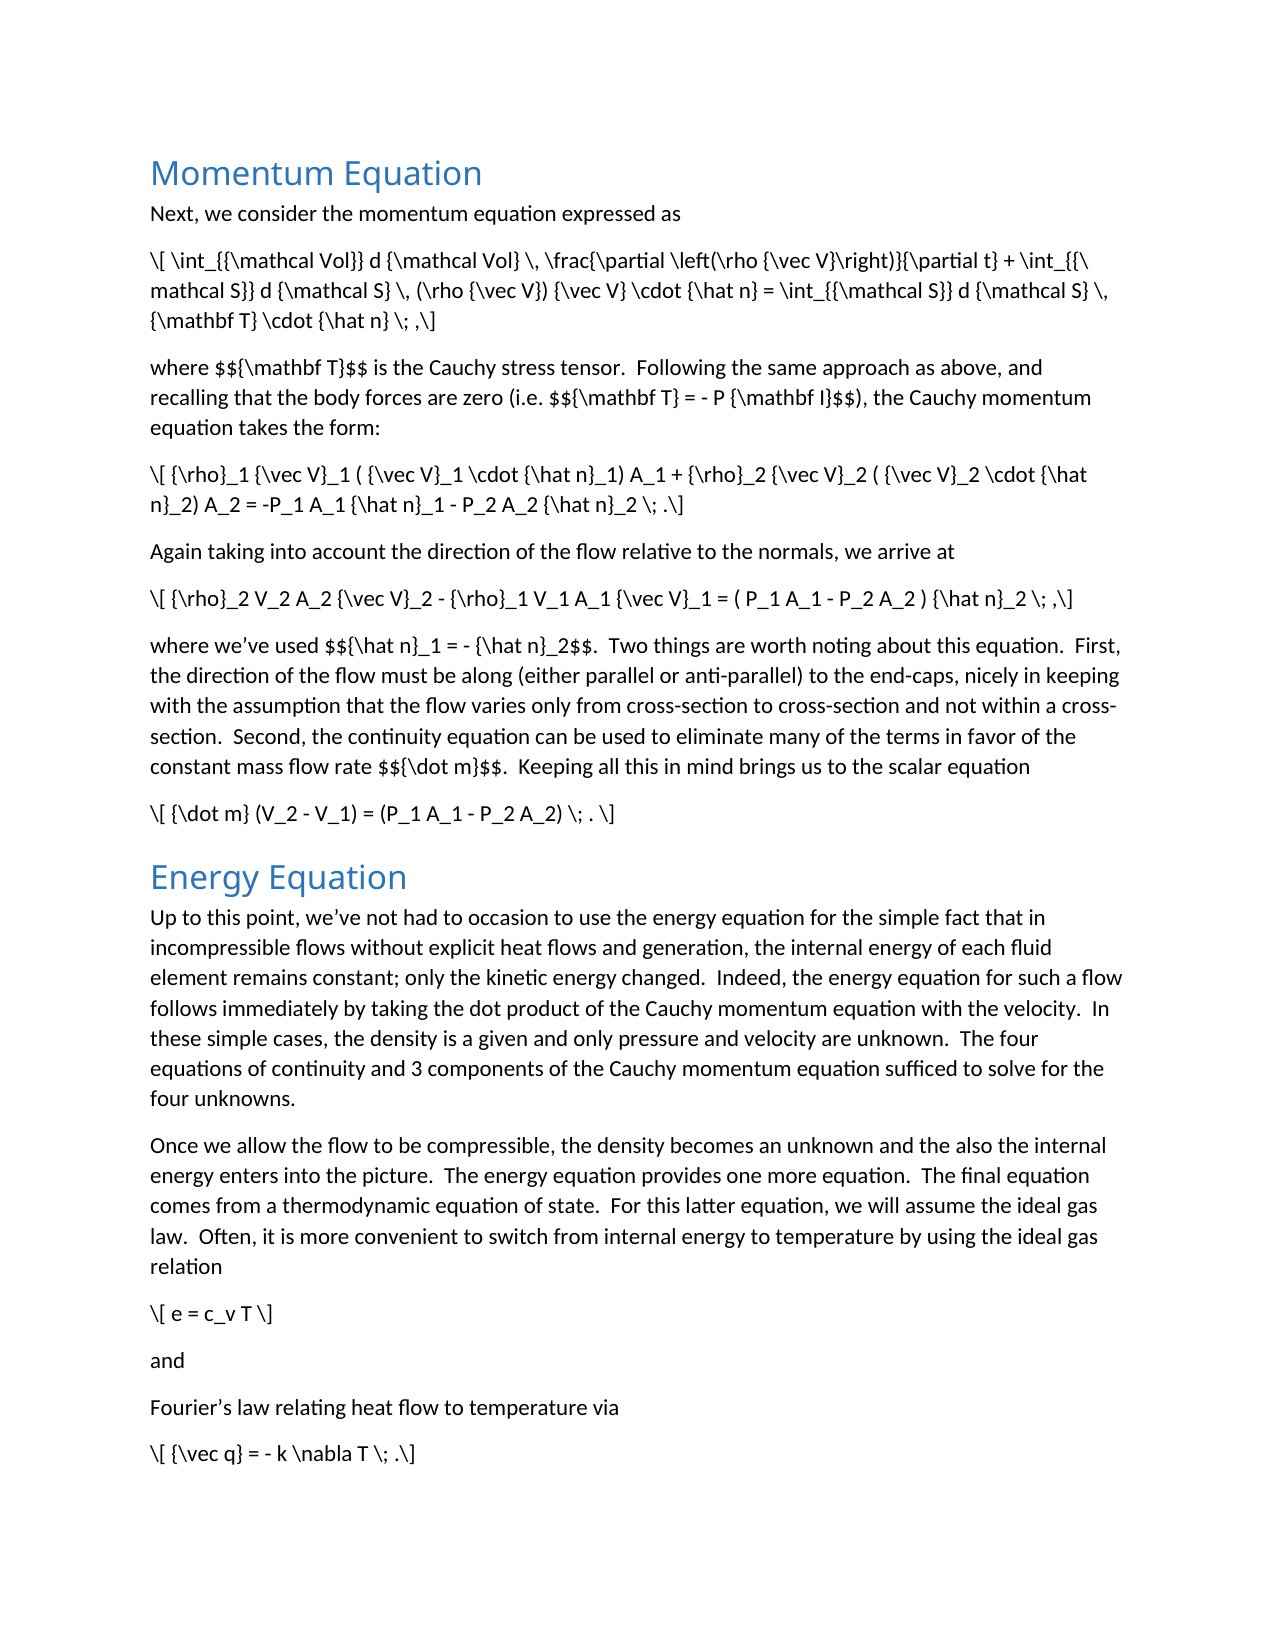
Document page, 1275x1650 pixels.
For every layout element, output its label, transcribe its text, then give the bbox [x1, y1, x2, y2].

text \[ {\dot m} (V_2 - V_1) = (P_1 A_1 - P_2 A_2) \; . \] [150, 799, 1125, 827]
text \[ e = c_v T \] [150, 1299, 1125, 1327]
text \[ {\rho}_1 {\vec V}_1 ( {\vec V}_1 \cdot {\hat n}_1) A_1 + {\rho}_2 {\vec V}_2 ( {\vec V}_2 \cdot {\hat n}_2) A_2 = -P_1 A_1 {\hat n}_1 - P_2 A_2 {\hat n}_2 \; .\] [150, 460, 1125, 519]
text where we’ve used $${\hat n}_1 = - {\hat n}_2$$. Two things are worth noting about this equation. First, the direction of the flow must be along (either parallel or anti-parallel) to the end-caps, nicely in keeping with the assumption that the flow varies only from cross-section to cross-section and not within a cross-section. Second, the continuity equation can be used to eliminate many of the terms in favor of the constant mass flow rate $${\dot m}$$. Keeping all this in mind brings us to the scalar equation [150, 631, 1125, 780]
text Once we allow the flow to be compressible, the density becomes an unknown and the also the internal energy enters into the picture. The energy equation provides one more equation. The final equation comes from a thermodynamic equation of state. For this latter equation, we will assume the ideal gas law. Often, it is more convenient to switch from internal energy to temperature by using the ideal gas relation [150, 1131, 1125, 1280]
text Fourier’s law relating heat flow to temperature via [150, 1393, 1125, 1421]
text where $${\mathbf T}$$ is the Cauchy stress tensor. Following the same approach as above, and recalling that the body forces are zero (i.e. $${\mathbf T} = - P {\mathbf I}$$), the Cauchy momentum equation takes the form: [150, 353, 1125, 442]
text \[ {\vec q} = - k \nabla T \; .\] [150, 1439, 1125, 1468]
text Next, we consider the momentum equation expressed as [150, 199, 1125, 227]
text \[ \int_{{\mathcal Vol}} d {\mathcal Vol} \, \frac{\partial \left(\rho {\vec V}\right)}{\partial t} + \int_{{\mathcal S}} d {\mathcal S} \, (\rho {\vec V}) {\vec V} \cdot {\hat n} = \int_{{\mathcal S}} d {\mathcal S} \, {\mathbf T} \cdot {\hat n} \; ,\] [150, 246, 1125, 334]
text Again taking into account the direction of the flow relative to the normals, we arrive at [150, 537, 1125, 566]
subtitle Momentum Equation [150, 150, 1125, 195]
text Up to this point, we’ve not had to occasion to use the energy equation for the simple fact that in incompressible flows without explicit heat flows and generation, the internal energy of each fluid element remains constant; only the kinetic energy changed. Indeed, the energy equation for such a flow follows immediately by taking the dot product of the Cauchy momentum equation with the velocity. In these simple cases, the density is a given and only pressure and velocity are unknown. The four equations of continuity and 3 components of the Cauchy momentum equation sufficed to solve for the four unknowns. [150, 903, 1125, 1112]
subtitle Energy Equation [150, 854, 1125, 899]
text \[ {\rho}_2 V_2 A_2 {\vec V}_2 - {\rho}_1 V_1 A_1 {\vec V}_1 = ( P_1 A_1 - P_2 A_2 ) {\hat n}_2 \; ,\] [150, 584, 1125, 612]
text and [150, 1346, 1125, 1374]
